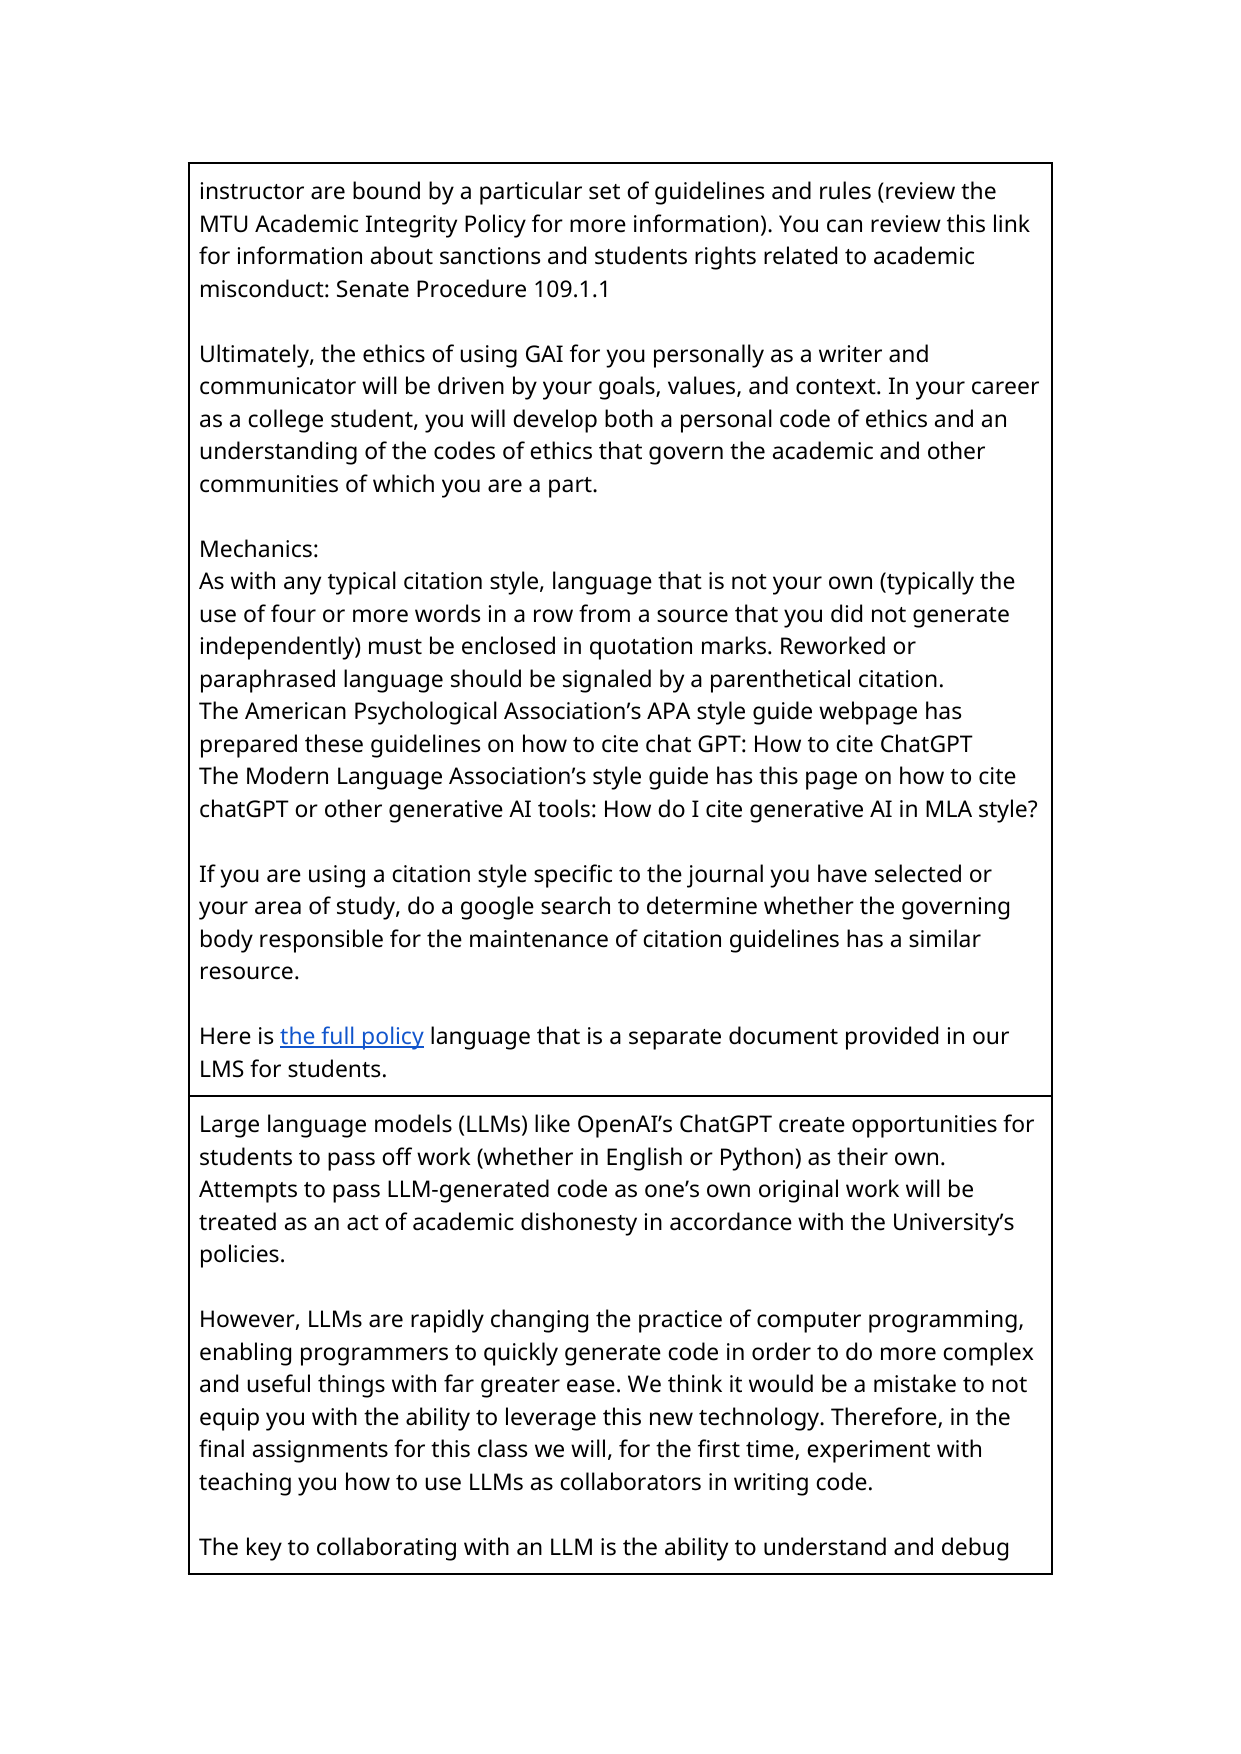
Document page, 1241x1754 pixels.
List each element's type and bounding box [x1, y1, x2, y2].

table_cell [190, 1097, 1051, 1573]
table_cell [190, 164, 1051, 1095]
